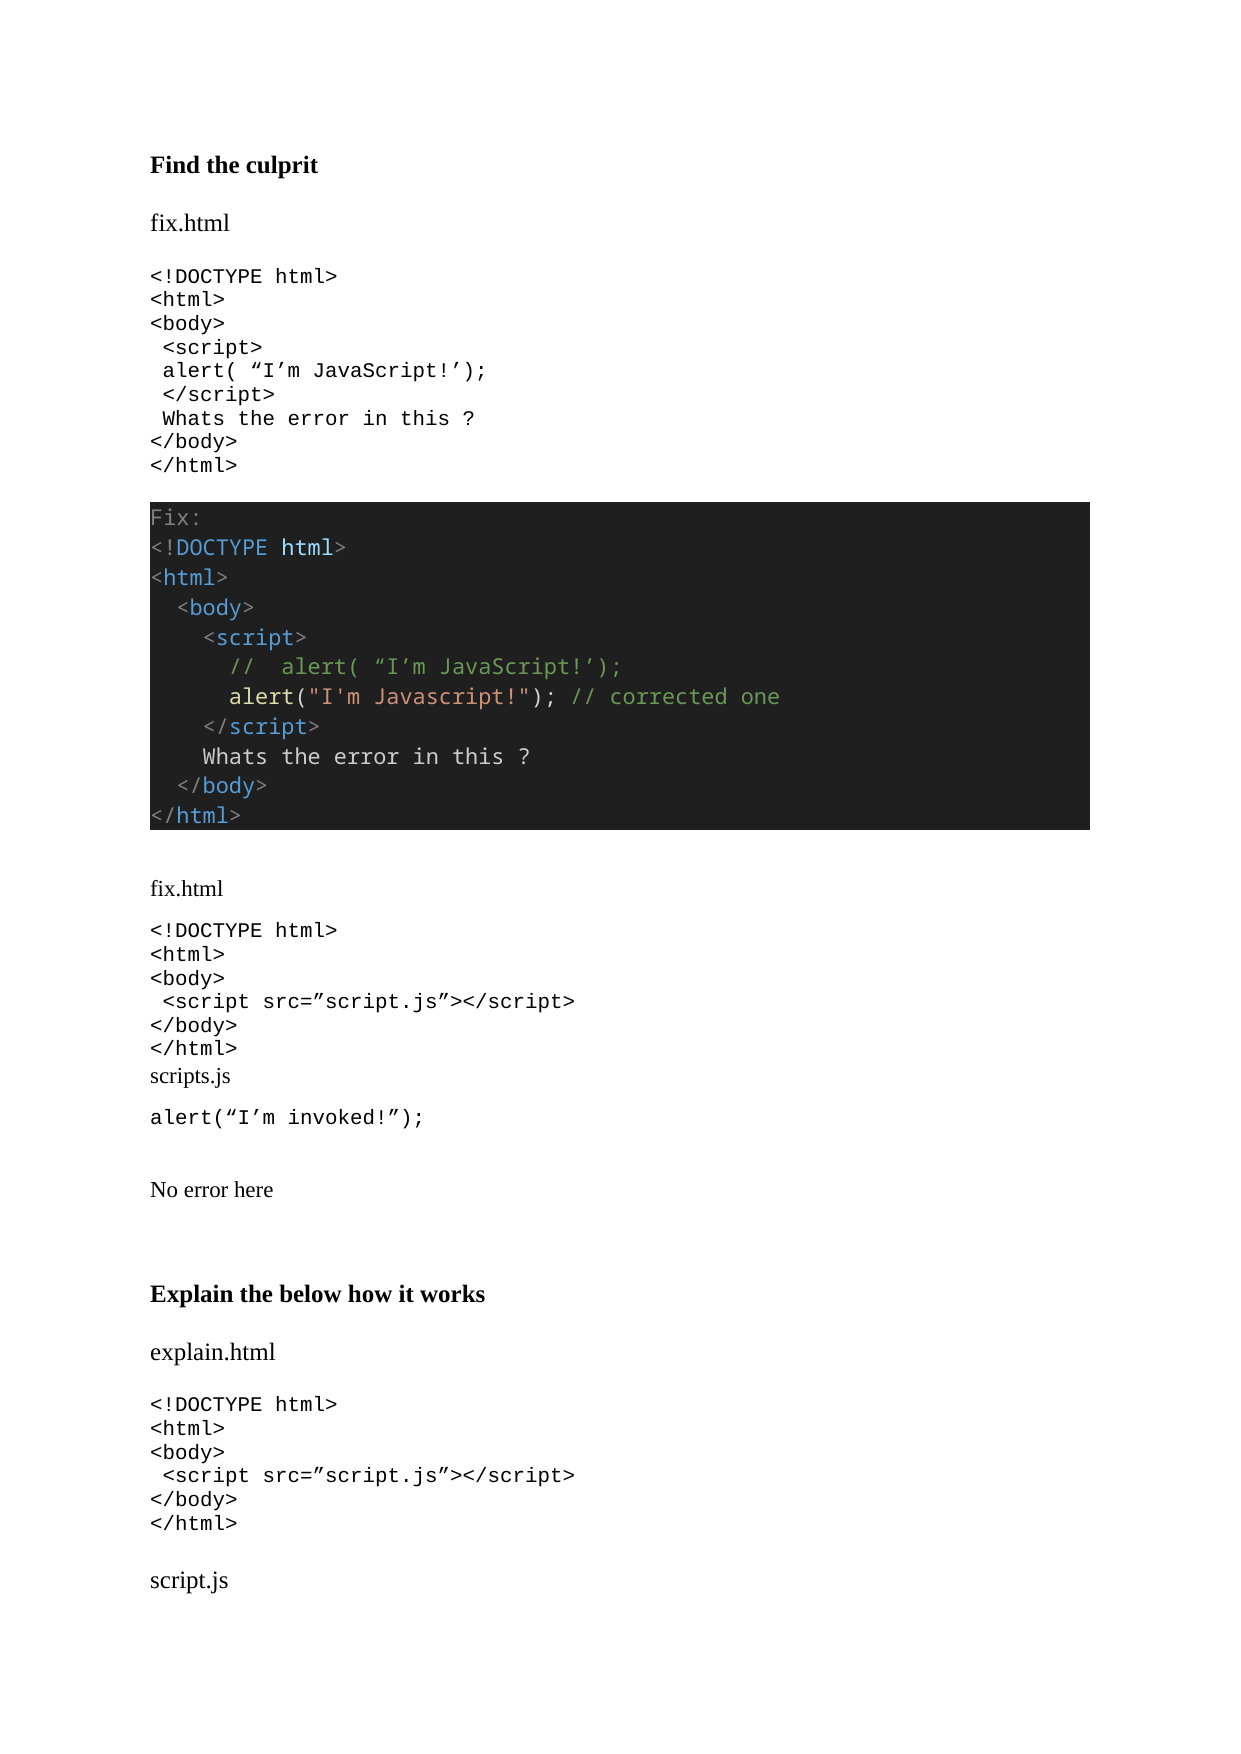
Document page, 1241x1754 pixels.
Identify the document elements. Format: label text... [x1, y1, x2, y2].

text <html> [150, 562, 1090, 592]
text <!DOCTYPE html> <html> <body> <script> alert( “I’m JavaScript!’); </script> Whats the error in this ? </body> </html> [150, 266, 1090, 479]
text </html> [150, 800, 1090, 830]
text fix.html [150, 208, 1090, 237]
text // alert( “I’m JavaScript!’); [150, 651, 1090, 681]
text </body> [150, 770, 1090, 800]
text fix.html [150, 875, 1090, 901]
text Find the culprit [150, 150, 1090, 179]
text scripts.js [150, 1062, 1090, 1088]
text script.js [150, 1566, 1090, 1594]
text alert(“I’m invoked!”); [150, 1107, 1090, 1131]
text <script> [150, 621, 1090, 651]
text <!DOCTYPE html> <html> <body> <script src=”script.js”></script> </body> </html> [150, 1394, 1090, 1536]
text Explain the below how it works [150, 1279, 1090, 1307]
text </script> [150, 711, 1090, 741]
text <body> [150, 592, 1090, 621]
text alert("I'm Javascript!"); // corrected one [150, 681, 1090, 711]
text Fix: [150, 502, 1090, 532]
text Whats the error in this ? [150, 741, 1090, 770]
text explain.html [150, 1337, 1090, 1365]
text <!DOCTYPE html> <html> <body> <script src=”script.js”></script> </body> </html> [150, 920, 1090, 1062]
text <!DOCTYPE html> [150, 532, 1090, 562]
text No error here [150, 1176, 1090, 1202]
